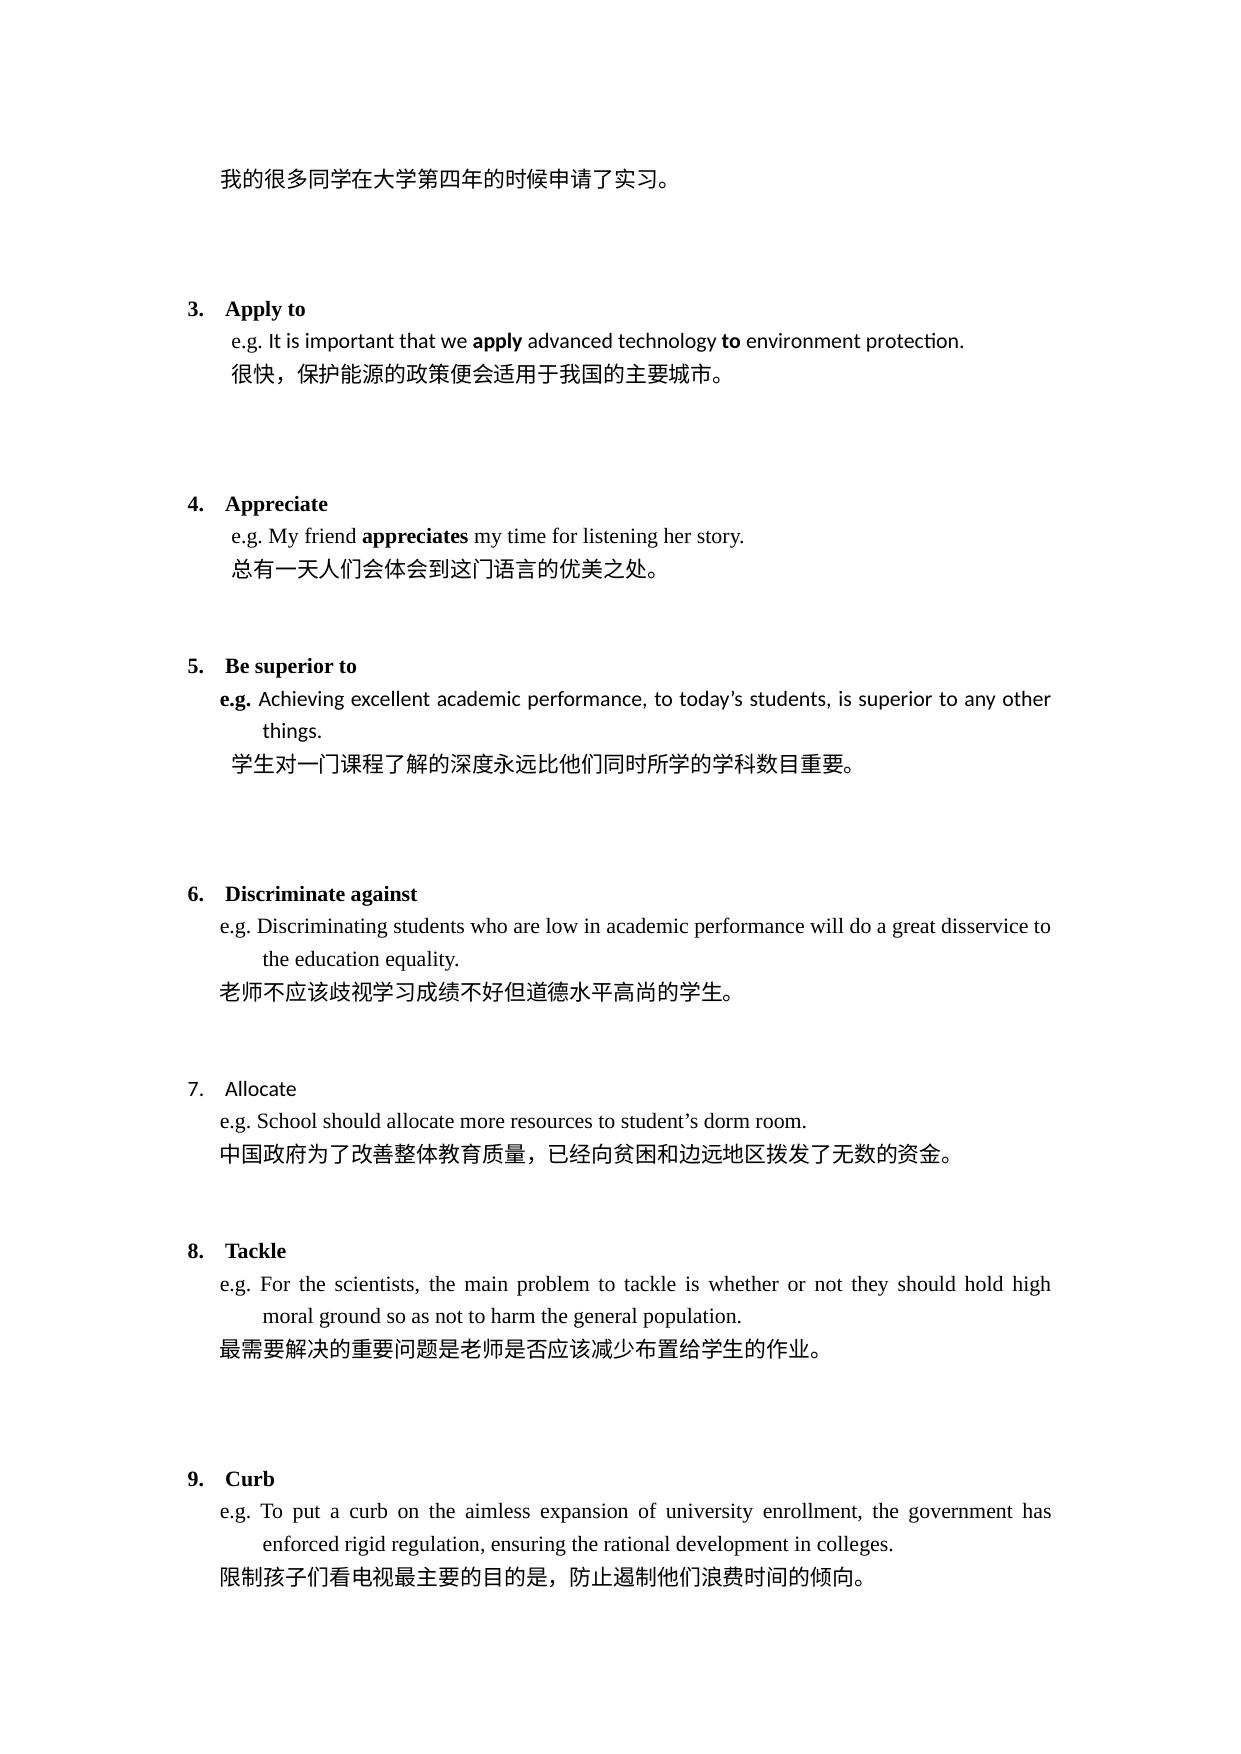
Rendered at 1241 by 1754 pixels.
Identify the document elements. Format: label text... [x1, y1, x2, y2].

text 很快，保护能源的政策便会适用于我国的主要城市。 [187, 357, 1053, 389]
text e.g. School should allocate more resources to student’s dorm room. [219, 1104, 1053, 1137]
list Allocate [187, 1072, 1053, 1104]
text e.g. Achieving excellent academic performance, to today’s students, is superior to any other things. [219, 682, 1053, 747]
text 限制孩子们看电视最主要的目的是，防止遏制他们浪费时间的倾向。 [219, 1559, 1053, 1592]
text 我的很多同学在大学第四年的时候申请了实习。 [187, 162, 1053, 194]
text e.g. It is important that we apply advanced technology to environment protection. [187, 324, 1053, 357]
list Tackle [187, 1234, 1053, 1267]
text 总有一天人们会体会到这门语言的优美之处。 [187, 552, 1053, 584]
text e.g. For the scientists, the main problem to tackle is whether or not they should hold high moral ground so as not to harm the general population. [219, 1267, 1053, 1332]
list Curb [187, 1462, 1053, 1494]
text 中国政府为了改善整体教育质量，已经向贫困和边远地区拨发了无数的资金。 [219, 1137, 1053, 1169]
text 学生对一门课程了解的深度永远比他们同时所学的学科数目重要。 [187, 747, 1053, 779]
list Be superior to [187, 649, 1053, 682]
text e.g. My friend appreciates my time for listening her story. [187, 519, 1053, 552]
text e.g. Discriminating students who are low in academic performance will do a great disservice to the education equality. [219, 909, 1053, 974]
text 最需要解决的重要问题是老师是否应该减少布置给学生的作业。 [219, 1332, 1053, 1364]
text e.g. To put a curb on the aimless expansion of university enrollment, the government has enforced rigid regulation, ensuring the rational development in colleges. [219, 1494, 1053, 1559]
list Appreciate [187, 487, 1053, 519]
list Discriminate against [187, 877, 1053, 909]
list Apply to [187, 292, 1053, 324]
text 老师不应该歧视学习成绩不好但道德水平高尚的学生。 [219, 974, 1053, 1007]
